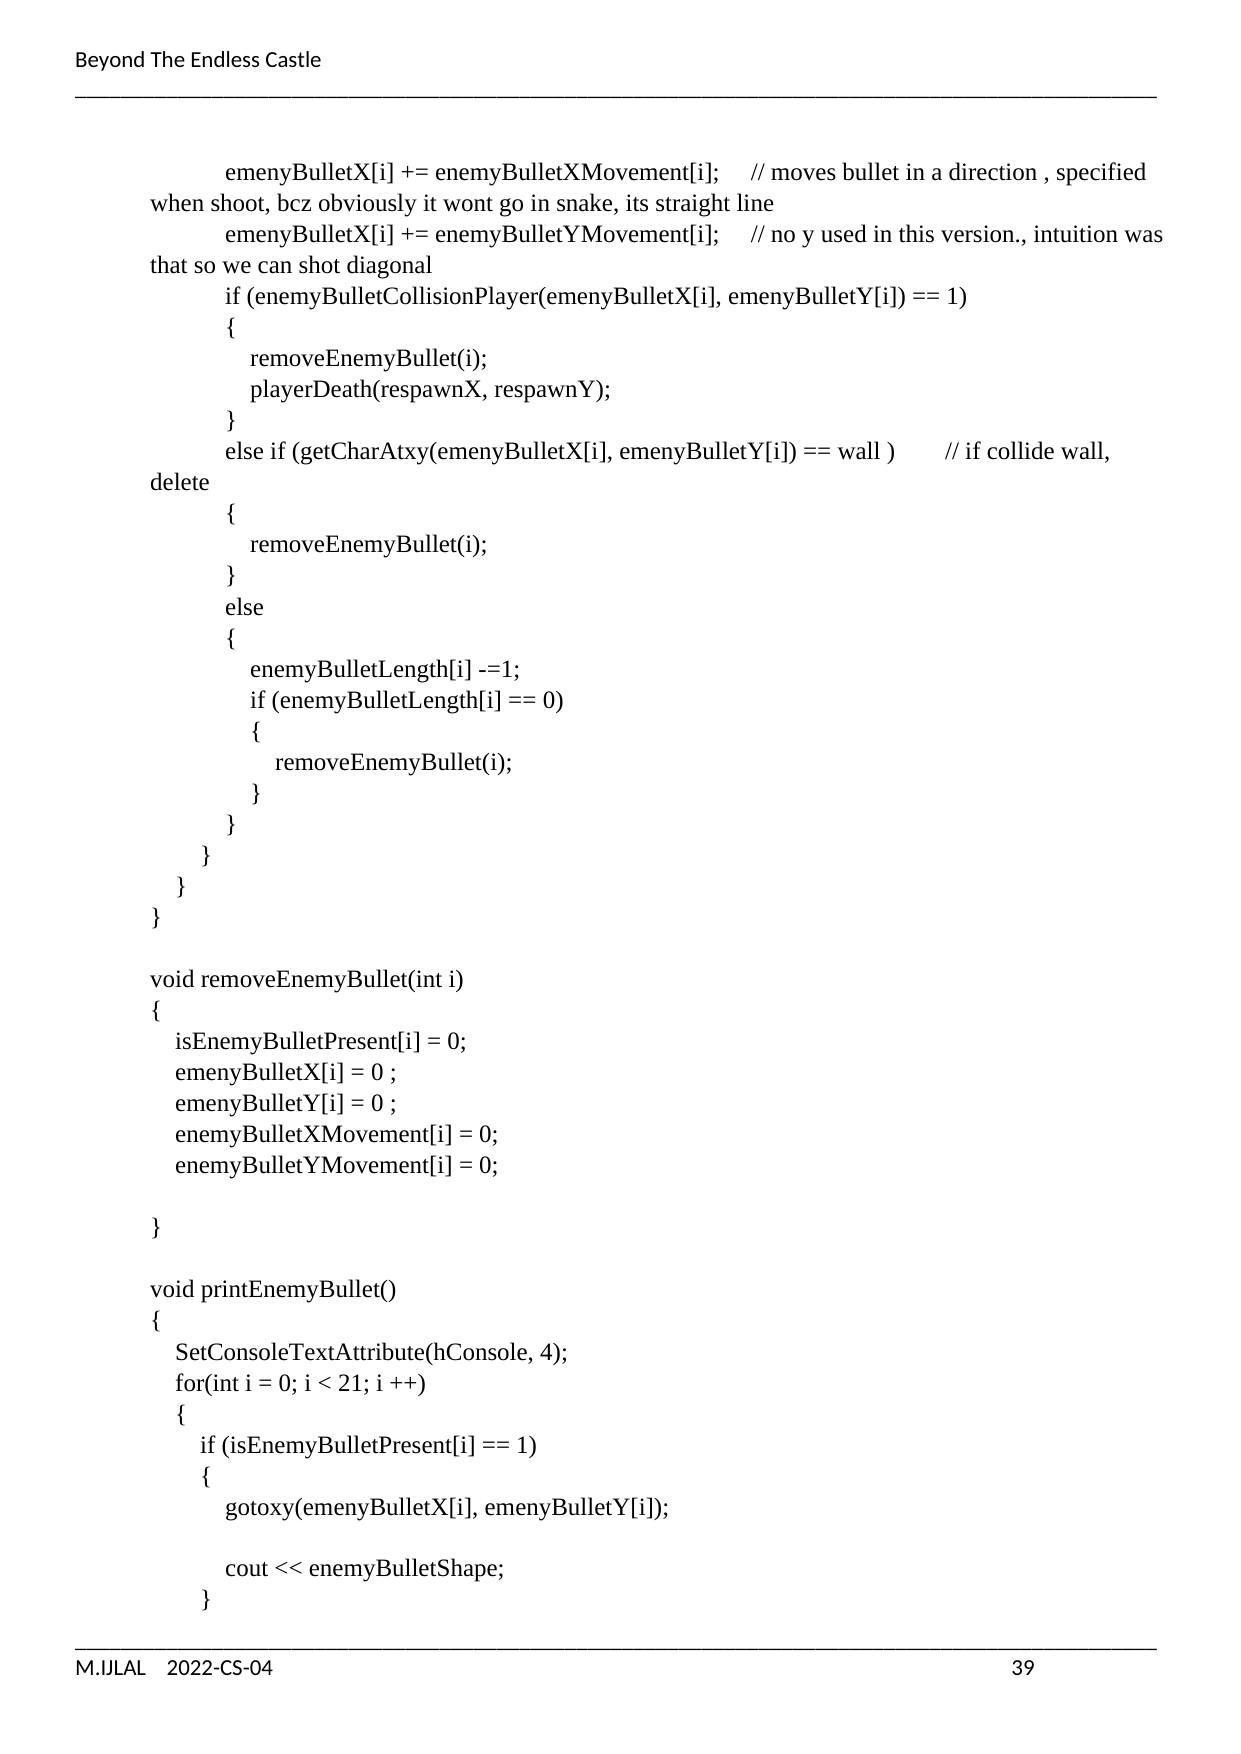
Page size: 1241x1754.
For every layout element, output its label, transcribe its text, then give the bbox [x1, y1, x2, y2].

list } [150, 561, 1165, 589]
list { [150, 1399, 1165, 1427]
list } [150, 871, 1165, 900]
list removeEnemyBullet(i); [150, 529, 1165, 558]
list cout << enemyBulletShape; [150, 1553, 1165, 1582]
list void removeEnemyBullet(int i) [150, 964, 1165, 993]
list else if (getCharAtxy(emenyBulletX[i], emenyBulletY[i]) == wall ) // if collide wall, delete [150, 436, 1165, 496]
list else [150, 592, 1165, 620]
list emenyBulletX[i] += enemyBulletYMovement[i]; // no y used in this version., intuition was that so we can shot diagonal [150, 219, 1165, 279]
list emenyBulletX[i] = 0 ; [150, 1057, 1165, 1086]
list emenyBulletX[i] += enemyBulletXMovement[i]; // moves bullet in a direction , specified when shoot, bcz obviously it wont go in snake, its straight line [150, 157, 1165, 217]
list { [150, 995, 1165, 1024]
list removeEnemyBullet(i); [150, 343, 1165, 372]
list } [150, 840, 1165, 869]
list } [150, 405, 1165, 434]
list { [150, 1461, 1165, 1489]
list if (isEnemyBulletPresent[i] == 1) [150, 1430, 1165, 1458]
list enemyBulletXMovement[i] = 0; [150, 1119, 1165, 1148]
list enemyBulletLength[i] -=1; [150, 654, 1165, 682]
list { [150, 1306, 1165, 1334]
list } [150, 1212, 1165, 1241]
list SetConsoleTextAttribute(hConsole, 4); [150, 1337, 1165, 1365]
list removeEnemyBullet(i); [150, 747, 1165, 776]
list emenyBulletY[i] = 0 ; [150, 1088, 1165, 1117]
list { [150, 716, 1165, 744]
list } [150, 778, 1165, 807]
list } [150, 1584, 1165, 1613]
list isEnemyBulletPresent[i] = 0; [150, 1026, 1165, 1055]
list if (enemyBulletLength[i] == 0) [150, 685, 1165, 713]
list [150, 1492, 1165, 1521]
list enemyBulletYMovement[i] = 0; [150, 1150, 1165, 1179]
list } [150, 902, 1165, 931]
list { [150, 623, 1165, 651]
list { [150, 498, 1165, 527]
list for(int i = 0; i < 21; i ++) [150, 1368, 1165, 1396]
list void printEnemyBullet() [150, 1274, 1165, 1303]
list } [150, 809, 1165, 838]
list playerDeath(respawnX, respawnY); [150, 374, 1165, 403]
list if (enemyBulletCollisionPlayer(emenyBulletX[i], emenyBulletY[i]) == 1) [150, 281, 1165, 310]
list { [150, 312, 1165, 341]
